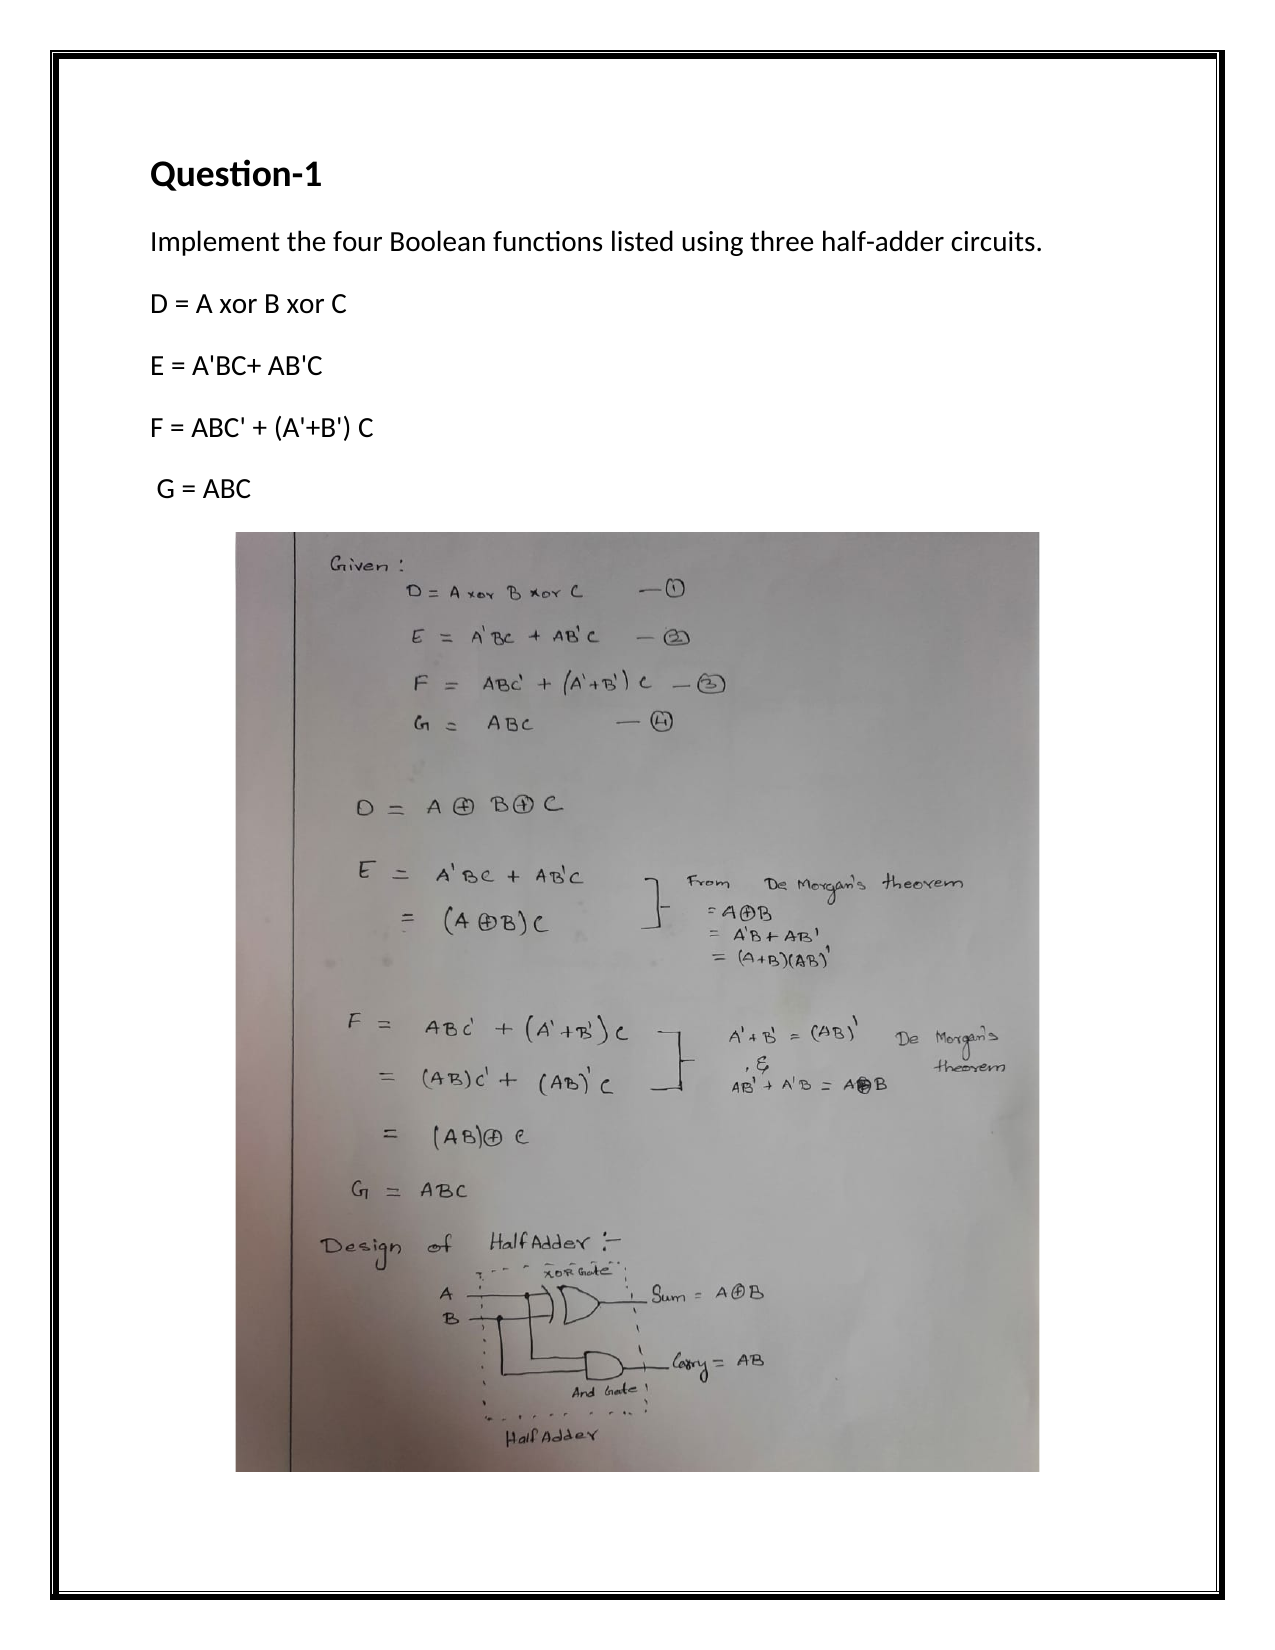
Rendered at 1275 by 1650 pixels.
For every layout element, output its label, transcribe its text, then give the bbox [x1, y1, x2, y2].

text Implement the four Boolean functions listed using three half-adder circuits. [150, 223, 1125, 259]
picture [235, 532, 1040, 1472]
text D = A xor B xor C [150, 285, 1125, 321]
text F = ABC' + (A'+B') C [150, 409, 1125, 444]
text E = A'BC+ AB'C [150, 347, 1125, 383]
text G = ABC [150, 471, 1125, 506]
text Question-1 [150, 150, 1125, 196]
